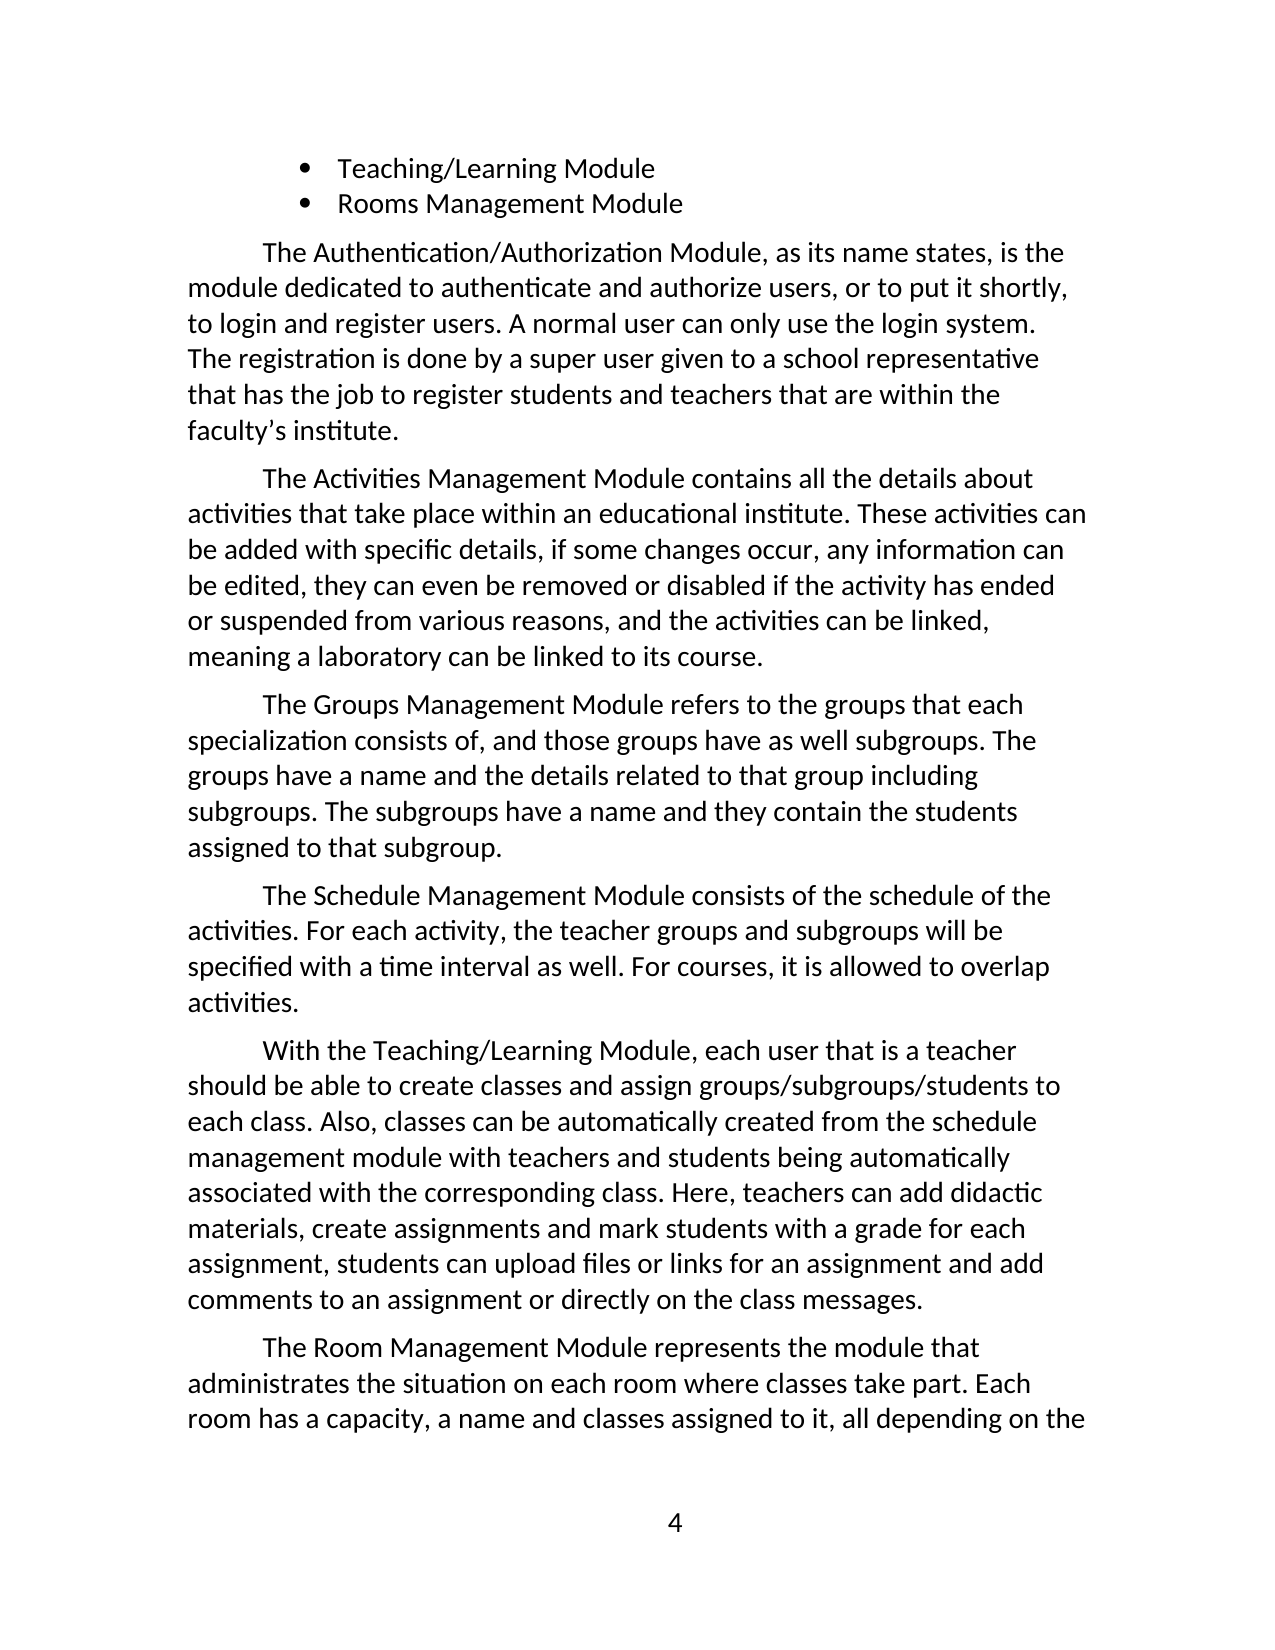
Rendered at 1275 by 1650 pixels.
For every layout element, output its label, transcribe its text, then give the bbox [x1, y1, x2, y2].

list Teaching/Learning Module [300, 150, 1087, 186]
text The Activities Management Module contains all the details about activities that take place within an educational institute. These activities can be added with specific details, if some changes occur, any information can be edited, they can even be removed or disabled if the activity has ended or suspended from various reasons, and the activities can be linked, meaning a laboratory can be linked to its course. [187, 460, 1087, 674]
text The Authentication/Authorization Module, as its name states, is the module dedicated to authenticate and authorize users, or to put it shortly, to login and register users. A normal user can only use the login system. The registration is done by a super user given to a school representative that has the job to register students and teachers that are within the faculty’s institute. [187, 234, 1087, 447]
text With the Teaching/Learning Module, each user that is a teacher should be able to create classes and assign groups/subgroups/students to each class. Also, classes can be automatically created from the schedule management module with teachers and students being automatically associated with the corresponding class. Here, teachers can add didactic materials, create assignments and mark students with a grade for each assignment, students can upload files or links for an assignment and add comments to an assignment or directly on the class messages. [187, 1032, 1087, 1317]
text The Schedule Management Module consists of the schedule of the activities. For each activity, the teacher groups and subgroups will be specified with a time interval as well. For courses, it is allowed to overlap activities. [187, 877, 1087, 1019]
text The Groups Management Module refers to the groups that each specialization consists of, and those groups have as well subgroups. The groups have a name and the details related to that group including subgroups. The subgroups have a name and they contain the students assigned to that subgroup. [187, 686, 1087, 864]
list Rooms Management Module [300, 186, 1087, 221]
